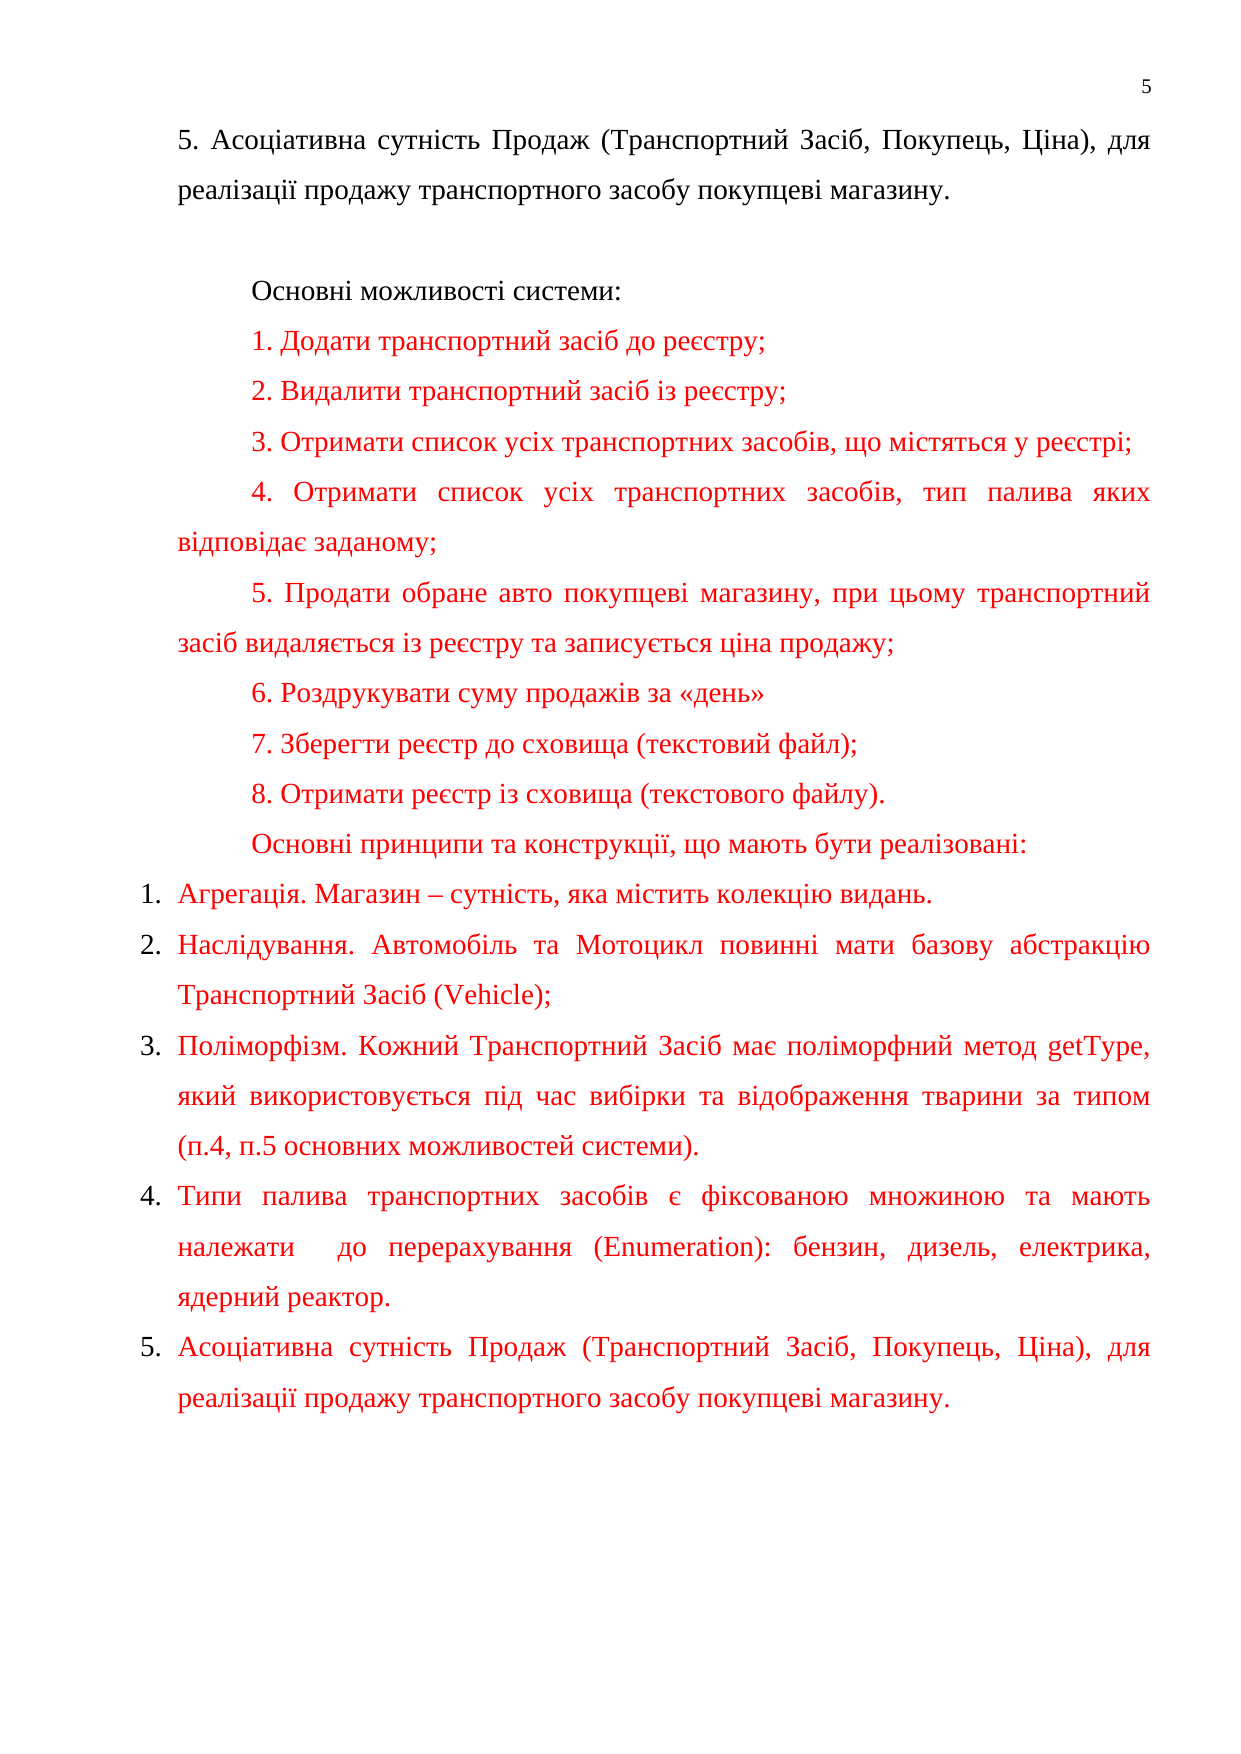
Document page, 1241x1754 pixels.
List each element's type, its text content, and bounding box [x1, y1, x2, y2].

text 2. Видалити транспортний засіб із реєстру; [177, 373, 1152, 407]
list Поліморфізм. Кожний Транспортний Засіб має поліморфний метод getType, який використовується під час вибірки та відображення тварини за типом (п.4, п.5 основних можливостей системи). [140, 1028, 1152, 1162]
text 7. Зберегти реєстр до сховища (текстовий файл); [177, 726, 1152, 759]
text 5. Продати обране авто покупцеві магазину, при цьому транспортний засіб видаляється із реєстру та записується ціна продажу; [177, 575, 1152, 659]
text 8. Отримати реєстр із сховища (текстового файлу). [177, 776, 1152, 809]
text 3. Отримати список усіх транспортних засобів, що містяться у реєстрі; [177, 424, 1152, 457]
text 6. Роздрукувати суму продажів за «день» [177, 675, 1152, 709]
list Типи палива транспортних засобів є фіксованою множиною та мають належати до перерахування (Enumeration): бензин, дизель, електрика, ядерний реактор. [140, 1178, 1152, 1313]
text 5. Асоціативна сутність Продаж (Транспортний Засіб, Покупець, Ціна), для реалізації продажу транспортного засобу покупцеві магазину. [177, 122, 1152, 206]
list Наслідування. Автомобіль та Мотоцикл повинні мати базову абстракцію Транспортний Засіб (Vehicle); [140, 927, 1152, 1011]
text Основні можливості системи: [177, 273, 1152, 306]
text 1. Додати транспортний засіб до реєстру; [177, 323, 1152, 357]
text Основні принципи та конструкції, що мають бути реалізовані: [177, 826, 1152, 860]
list Агрегація. Магазин – сутність, яка містить колекцію видань. [140, 877, 1152, 910]
text 4. Отримати список усіх транспортних засобів, тип палива яких відповідає заданому; [177, 474, 1152, 558]
list Асоціативна сутність Продаж (Транспортний Засіб, Покупець, Ціна), для реалізації продажу транспортного засобу покупцеві магазину. [140, 1329, 1152, 1413]
